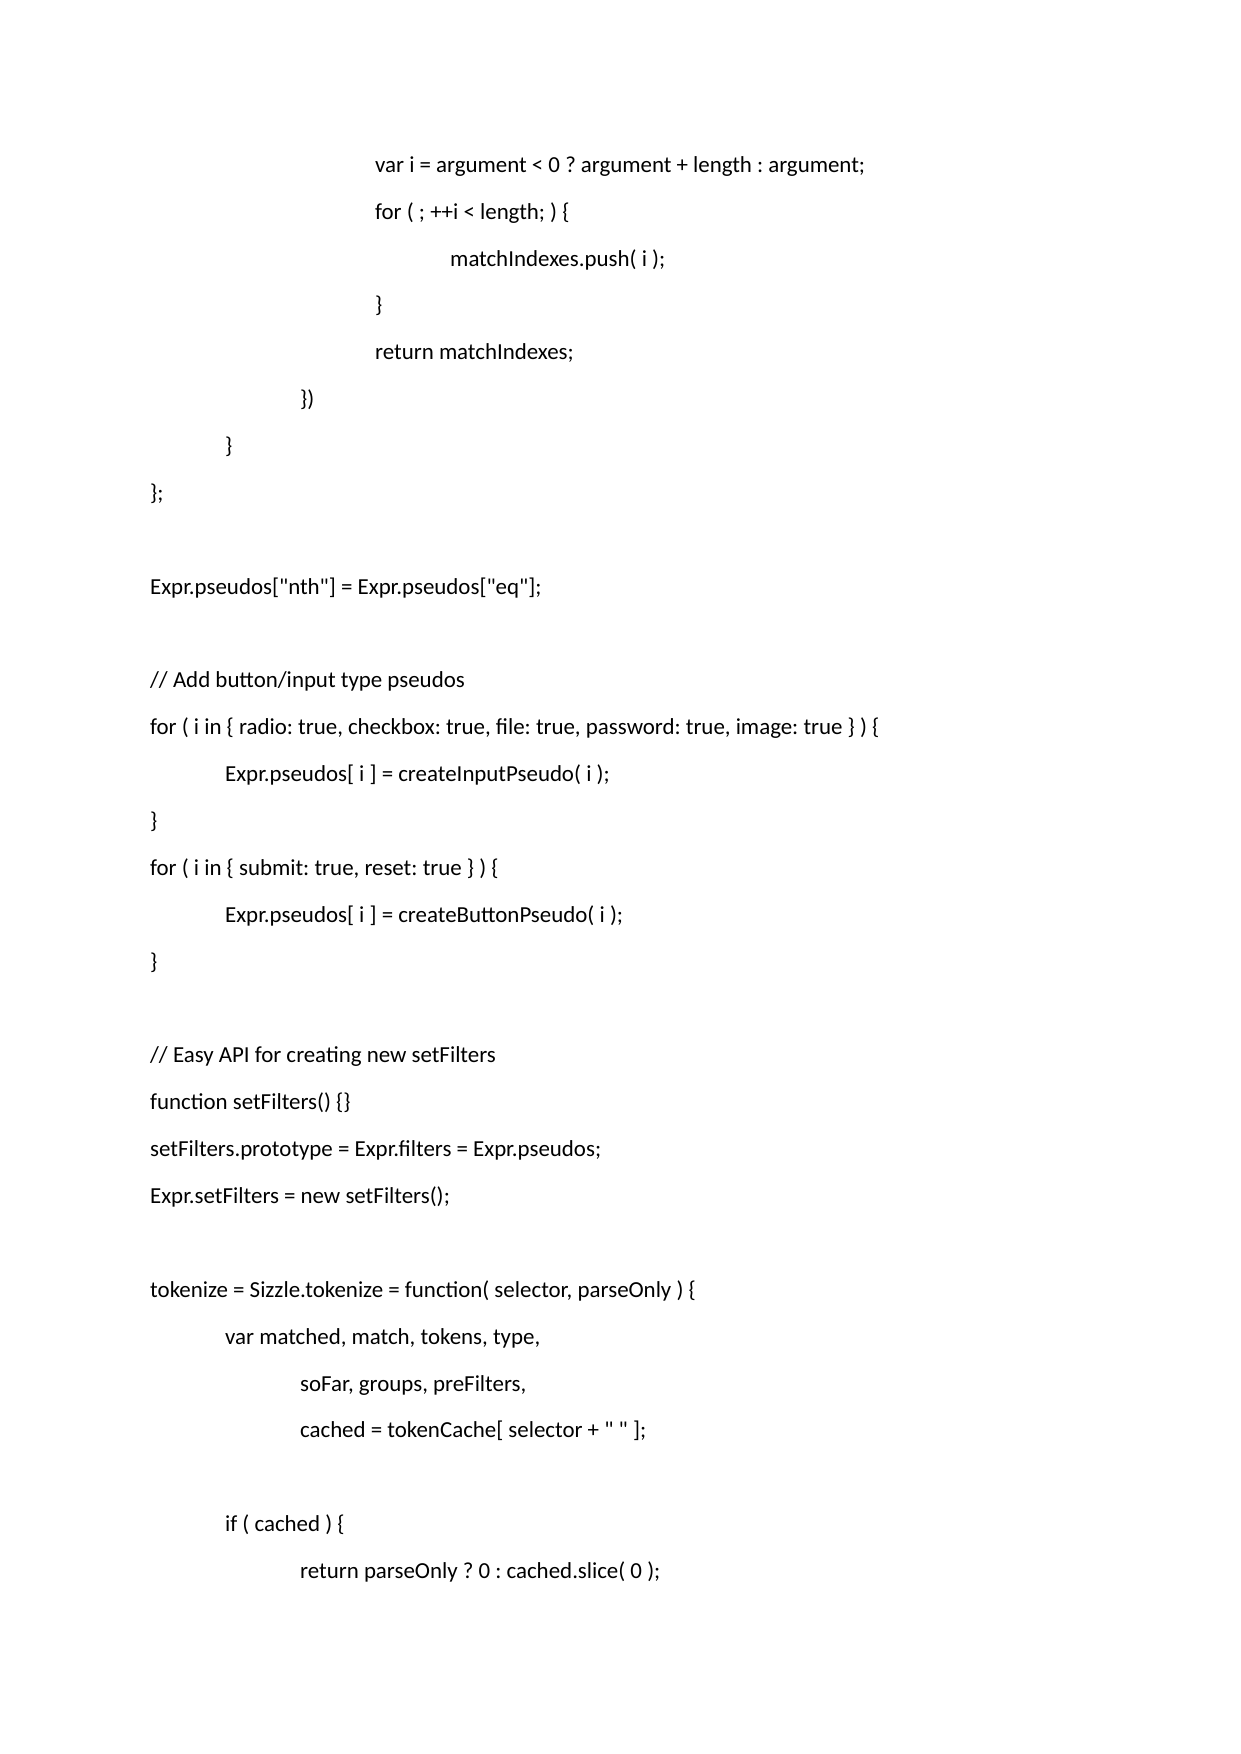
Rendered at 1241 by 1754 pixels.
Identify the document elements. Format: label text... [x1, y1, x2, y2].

text soFar, groups, preFilters, [150, 1369, 1090, 1397]
text function setFilters() {} [150, 1087, 1090, 1116]
text } [150, 806, 1090, 834]
text for ( i in { submit: true, reset: true } ) { [150, 853, 1090, 881]
text matchIndexes.push( i ); [150, 244, 1090, 272]
text for ( i in { radio: true, checkbox: true, file: true, password: true, image: true } ) { [150, 712, 1090, 741]
text Expr.pseudos[ i ] = createInputPseudo( i ); [150, 759, 1090, 787]
text Expr.pseudos["nth"] = Expr.pseudos["eq"]; [150, 572, 1090, 600]
text if ( cached ) { [150, 1509, 1090, 1537]
text } [150, 947, 1090, 975]
text }) [150, 384, 1090, 412]
text setFilters.prototype = Expr.filters = Expr.pseudos; [150, 1134, 1090, 1162]
text return matchIndexes; [150, 337, 1090, 366]
text } [150, 291, 1090, 319]
text tokenize = Sizzle.tokenize = function( selector, parseOnly ) { [150, 1275, 1090, 1303]
text } [150, 431, 1090, 459]
text }; [150, 478, 1090, 506]
text Expr.pseudos[ i ] = createButtonPseudo( i ); [150, 900, 1090, 928]
text var matched, match, tokens, type, [150, 1322, 1090, 1350]
text // Add button/input type pseudos [150, 666, 1090, 694]
text for ( ; ++i < length; ) { [150, 197, 1090, 225]
text Expr.setFilters = new setFilters(); [150, 1181, 1090, 1209]
text // Easy API for creating new setFilters [150, 1041, 1090, 1069]
text cached = tokenCache[ selector + " " ]; [150, 1416, 1090, 1444]
text var i = argument < 0 ? argument + length : argument; [150, 150, 1090, 178]
text return parseOnly ? 0 : cached.slice( 0 ); [150, 1556, 1090, 1584]
